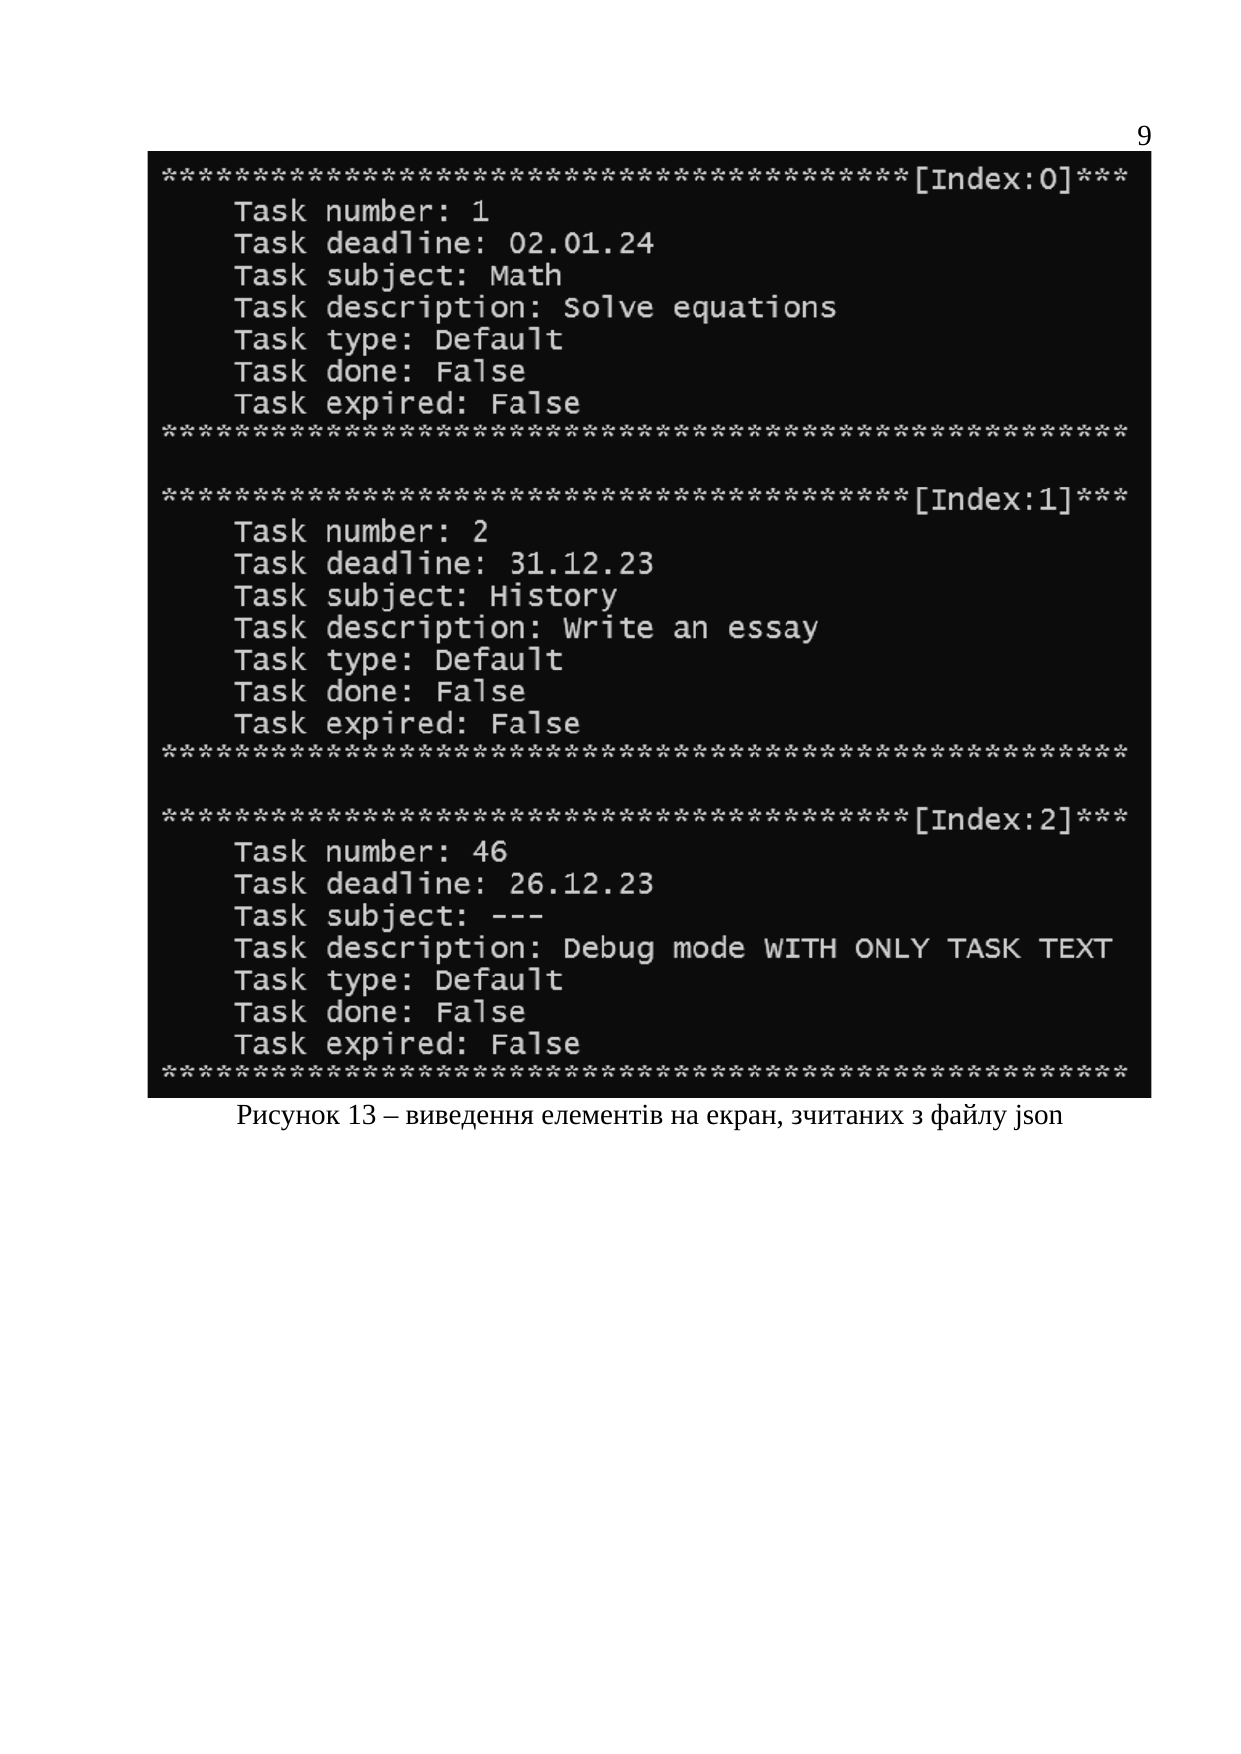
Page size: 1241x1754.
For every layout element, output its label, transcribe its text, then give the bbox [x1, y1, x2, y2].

text Рисунок 13 – виведення елементів на екран, зчитаних з файлу json [148, 1098, 1152, 1131]
picture [147, 151, 1152, 1098]
